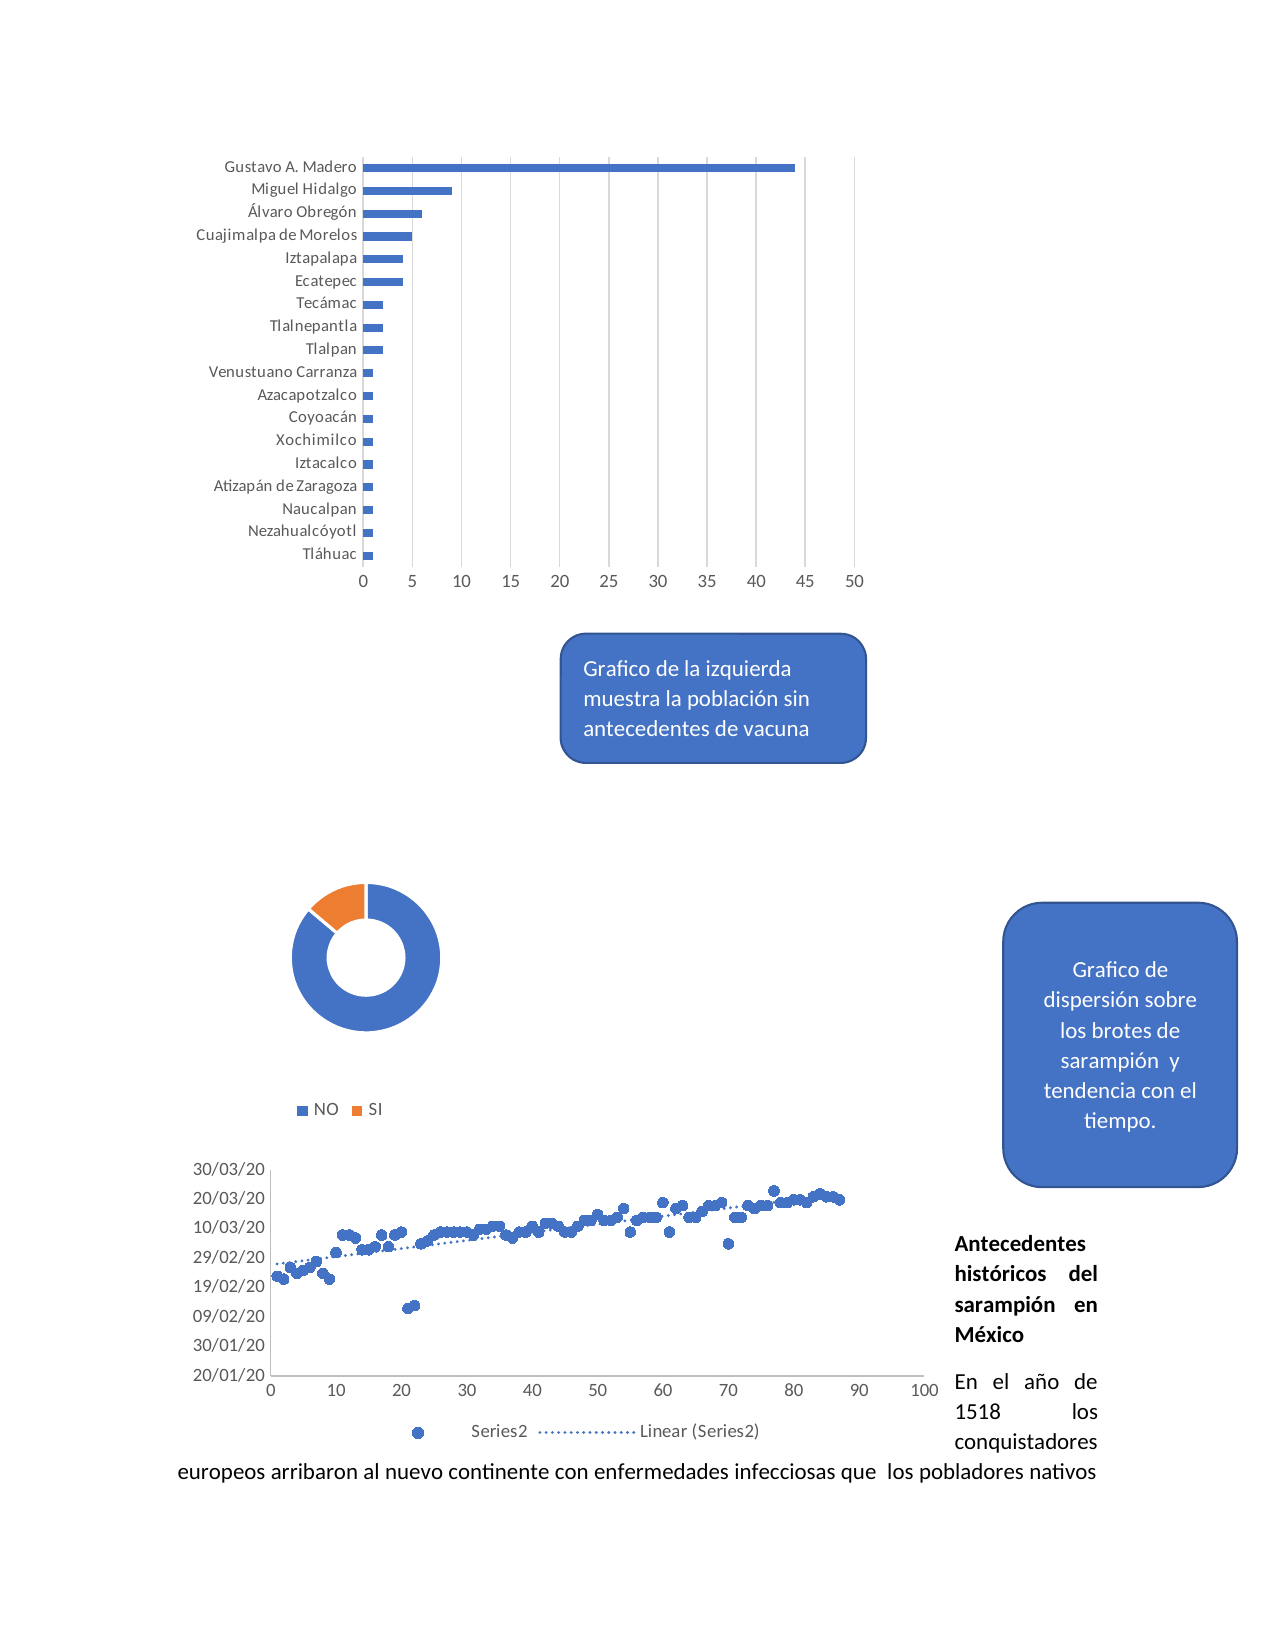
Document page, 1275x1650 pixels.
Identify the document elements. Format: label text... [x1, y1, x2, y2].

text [177, 1367, 1098, 1485]
text Antecedentes históricos del sarampión en México [955, 1229, 1098, 1348]
